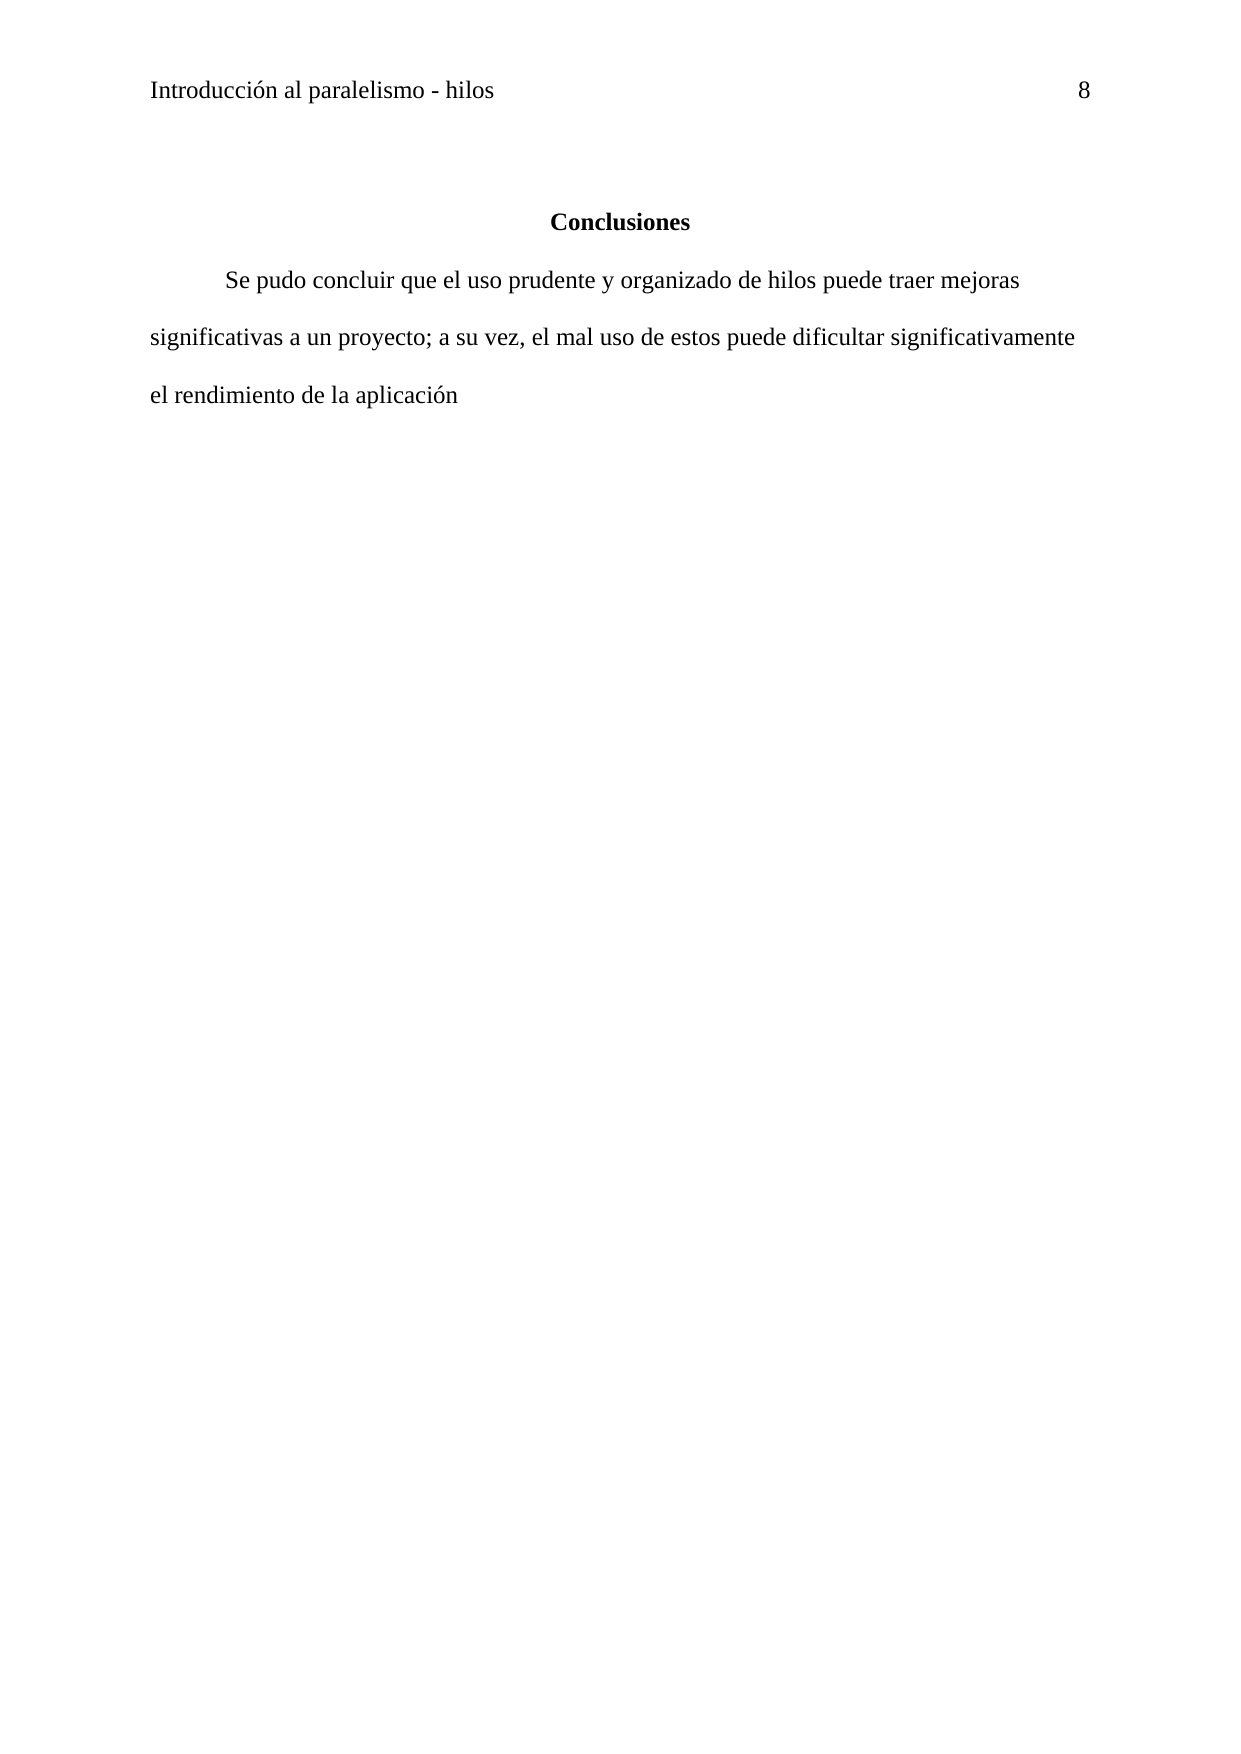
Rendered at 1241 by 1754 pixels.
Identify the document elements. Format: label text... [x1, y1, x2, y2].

subtitle Conclusiones [150, 207, 1090, 236]
text Se pudo concluir que el uso prudente y organizado de hilos puede traer mejoras significativas a un proyecto; a su vez, el mal uso de estos puede dificultar significativamente el rendimiento de la aplicación [150, 265, 1090, 409]
